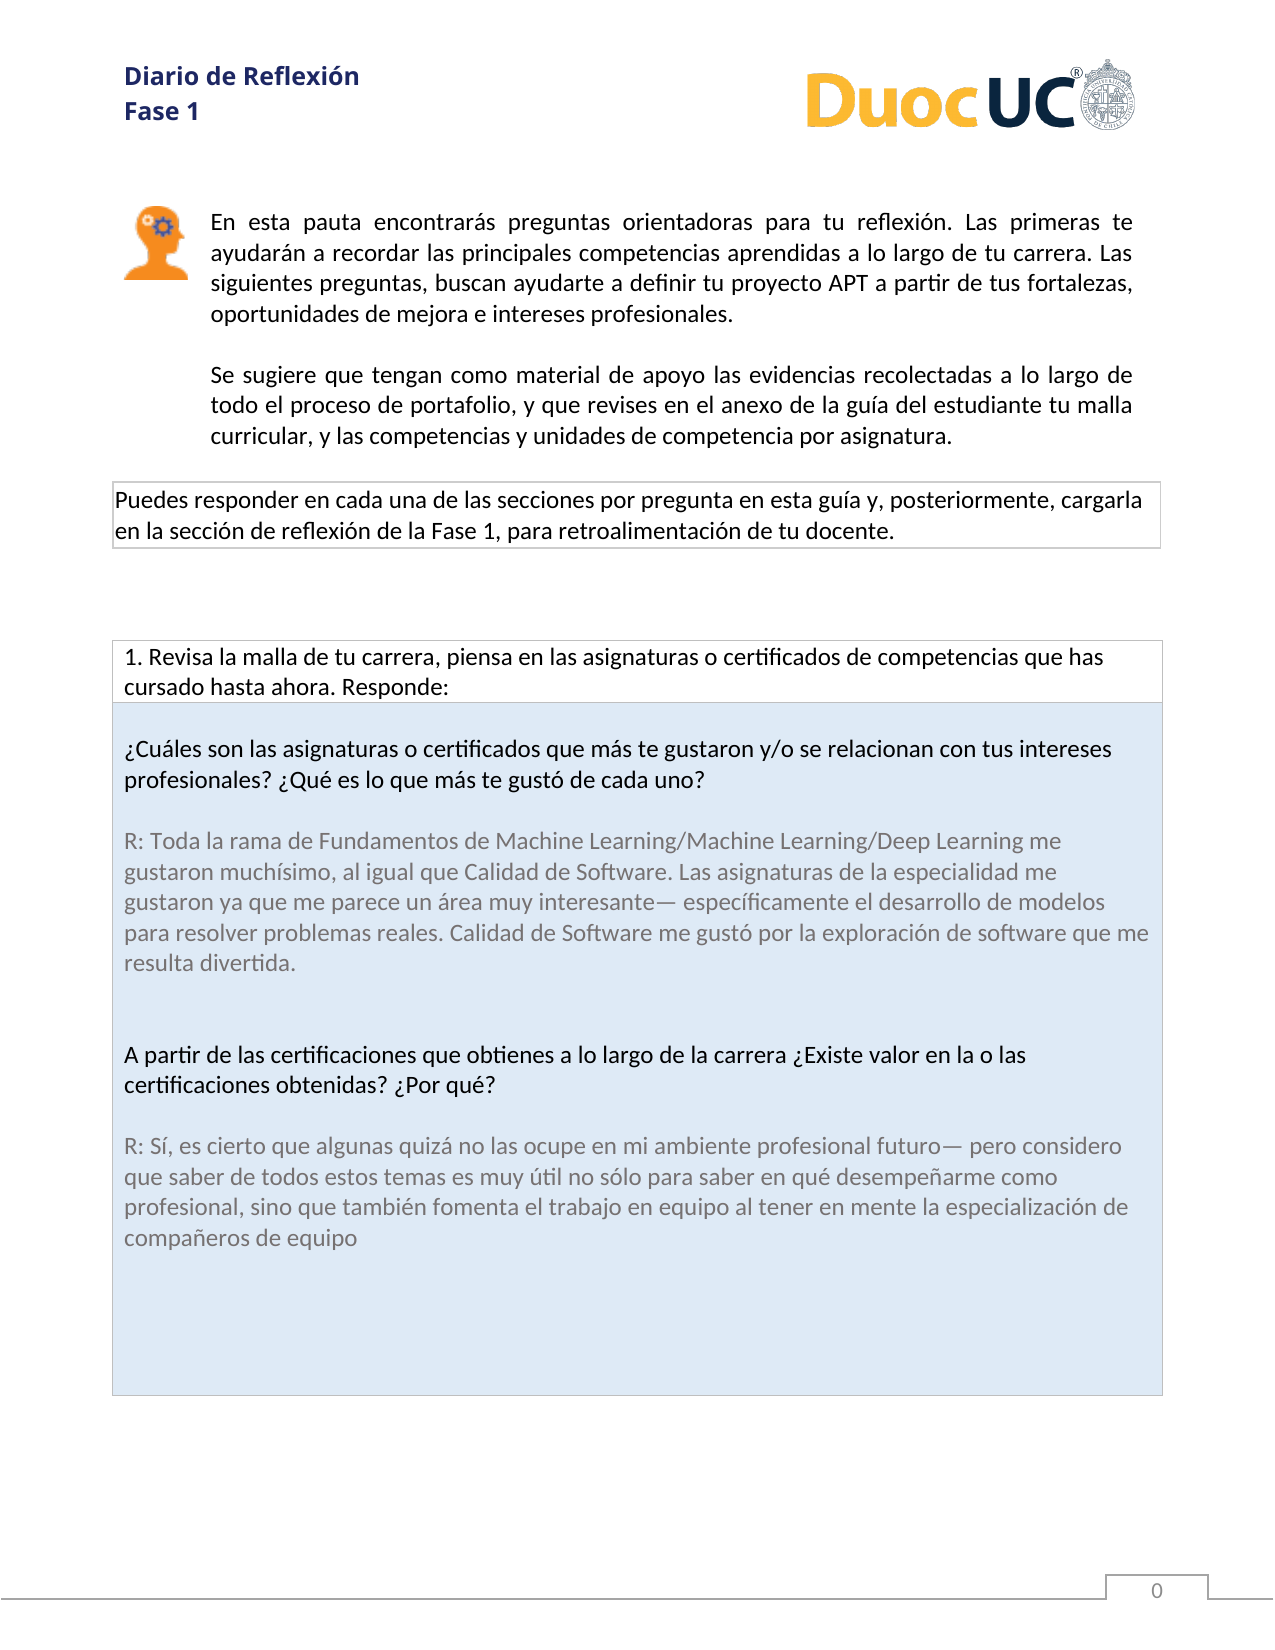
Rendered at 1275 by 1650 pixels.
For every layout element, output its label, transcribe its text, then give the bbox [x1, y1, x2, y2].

picture [807, 59, 1135, 130]
table_cell ¿Cuáles son las asignaturas o certificados que más te gustaron y/o se relacionan con tus intereses profesionales? ¿Qué es lo que más te gustó de cada uno? R: Toda la rama de Fundamentos de Machine Learning/Machine Learning/Deep Learning me gustaron muchísimo, al igual que Calidad de Software. Las asignaturas de la especialidad me gustaron ya que me parece un área muy interesante— específicamente el desarrollo de modelos para resolver problemas reales. Calidad de Software me gustó por la exploración de software que me resulta divertida. A partir de las certificaciones que obtienes a lo largo de la carrera ¿Existe valor en la o las certificaciones obtenidas? ¿Por qué? R: Sí, es cierto que algunas quizá no las ocupe en mi ambiente profesional futuro— pero considero que saber de todos estos temas es muy útil no sólo para saber en qué desempeñarme como profesional, sino que también fomenta el trabajo en equipo al tener en mente la especialización de compañeros de equipo [113, 703, 1162, 1395]
table_header En esta pauta encontrarás preguntas orientadoras para tu reflexión. Las primeras te ayudarán a recordar las principales competencias aprendidas a lo largo de tu carrera. Las siguientes preguntas, buscan ayudarte a definir tu proyecto APT a partir de tus fortalezas, oportunidades de mejora e intereses profesionales. Se sugiere que tengan como material de apoyo las evidencias recolectadas a lo largo de todo el proceso de portafolio, y que revises en el anexo de la guía del estudiante tu malla curricular, y las competencias y unidades de competencia por asignatura. [199, 207, 1146, 451]
table_header [112, 207, 199, 451]
table_header Puedes responder en cada una de las secciones por pregunta en esta guía y, posteriormente, cargarla en la sección de reflexión de la Fase 1, para retroalimentación de tu docente. [114, 483, 1160, 547]
table_header 1. Revisa la malla de tu carrera, piensa en las asignaturas o certificados de competencias que has cursado hasta ahora. Responde: [113, 641, 1162, 702]
